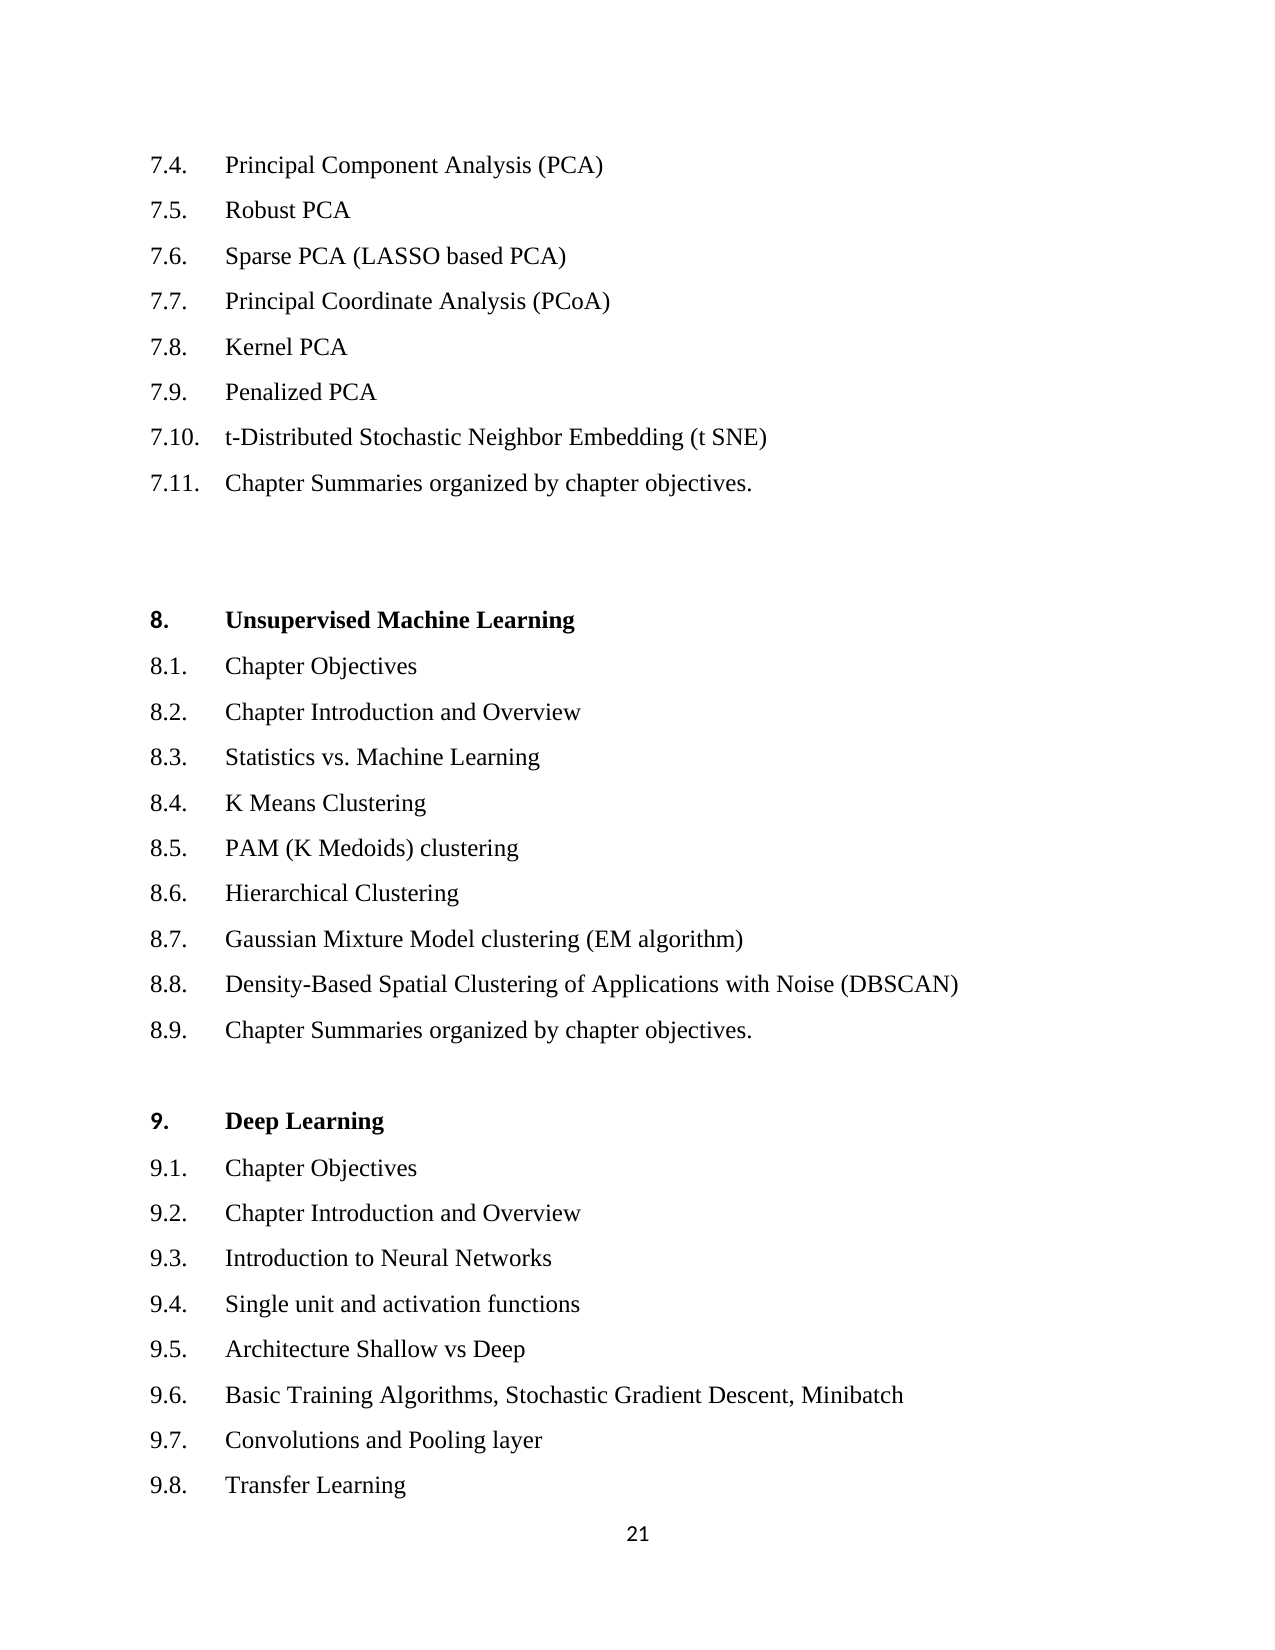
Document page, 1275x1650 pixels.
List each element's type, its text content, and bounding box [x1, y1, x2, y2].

list Chapter Summaries organized by chapter objectives. [150, 468, 1125, 497]
list Penalized PCA [150, 377, 1125, 406]
list Density-Based Spatial Clustering of Applications with Noise (DBSCAN) [150, 969, 1125, 998]
list Unsupervised Machine Learning [150, 604, 1125, 635]
list Hierarchical Clustering [150, 878, 1125, 907]
list t-Distributed Stochastic Neighbor Embedding (t SNE) [150, 422, 1125, 451]
list Gaussian Mixture Model clustering (EM algorithm) [150, 924, 1125, 953]
list Sparse PCA (LASSO based PCA) [150, 241, 1125, 269]
list Chapter Objectives [150, 1153, 1125, 1181]
list Basic Training Algorithms, Stochastic Gradient Descent, Minibatch [150, 1380, 1125, 1408]
list Robust PCA [150, 195, 1125, 224]
list Convolutions and Pooling layer [150, 1425, 1125, 1454]
list PAM (K Medoids) clustering [150, 833, 1125, 862]
list Kernel PCA [150, 332, 1125, 360]
list Principal Coordinate Analysis (PCoA) [150, 286, 1125, 315]
list Transfer Learning [150, 1471, 1125, 1499]
list Deep Learning [150, 1106, 1125, 1136]
list Chapter Objectives [150, 651, 1125, 680]
list Single unit and activation functions [150, 1289, 1125, 1318]
list K Means Clustering [150, 788, 1125, 816]
list Introduction to Neural Networks [150, 1243, 1125, 1272]
list Chapter Introduction and Overview [150, 1198, 1125, 1227]
list Statistics vs. Machine Learning [150, 742, 1125, 771]
list Architecture Shallow vs Deep [150, 1334, 1125, 1363]
list Chapter Introduction and Overview [150, 697, 1125, 726]
list Chapter Summaries organized by chapter objectives. [150, 1015, 1125, 1043]
list Principal Component Analysis (PCA) [150, 150, 1125, 179]
